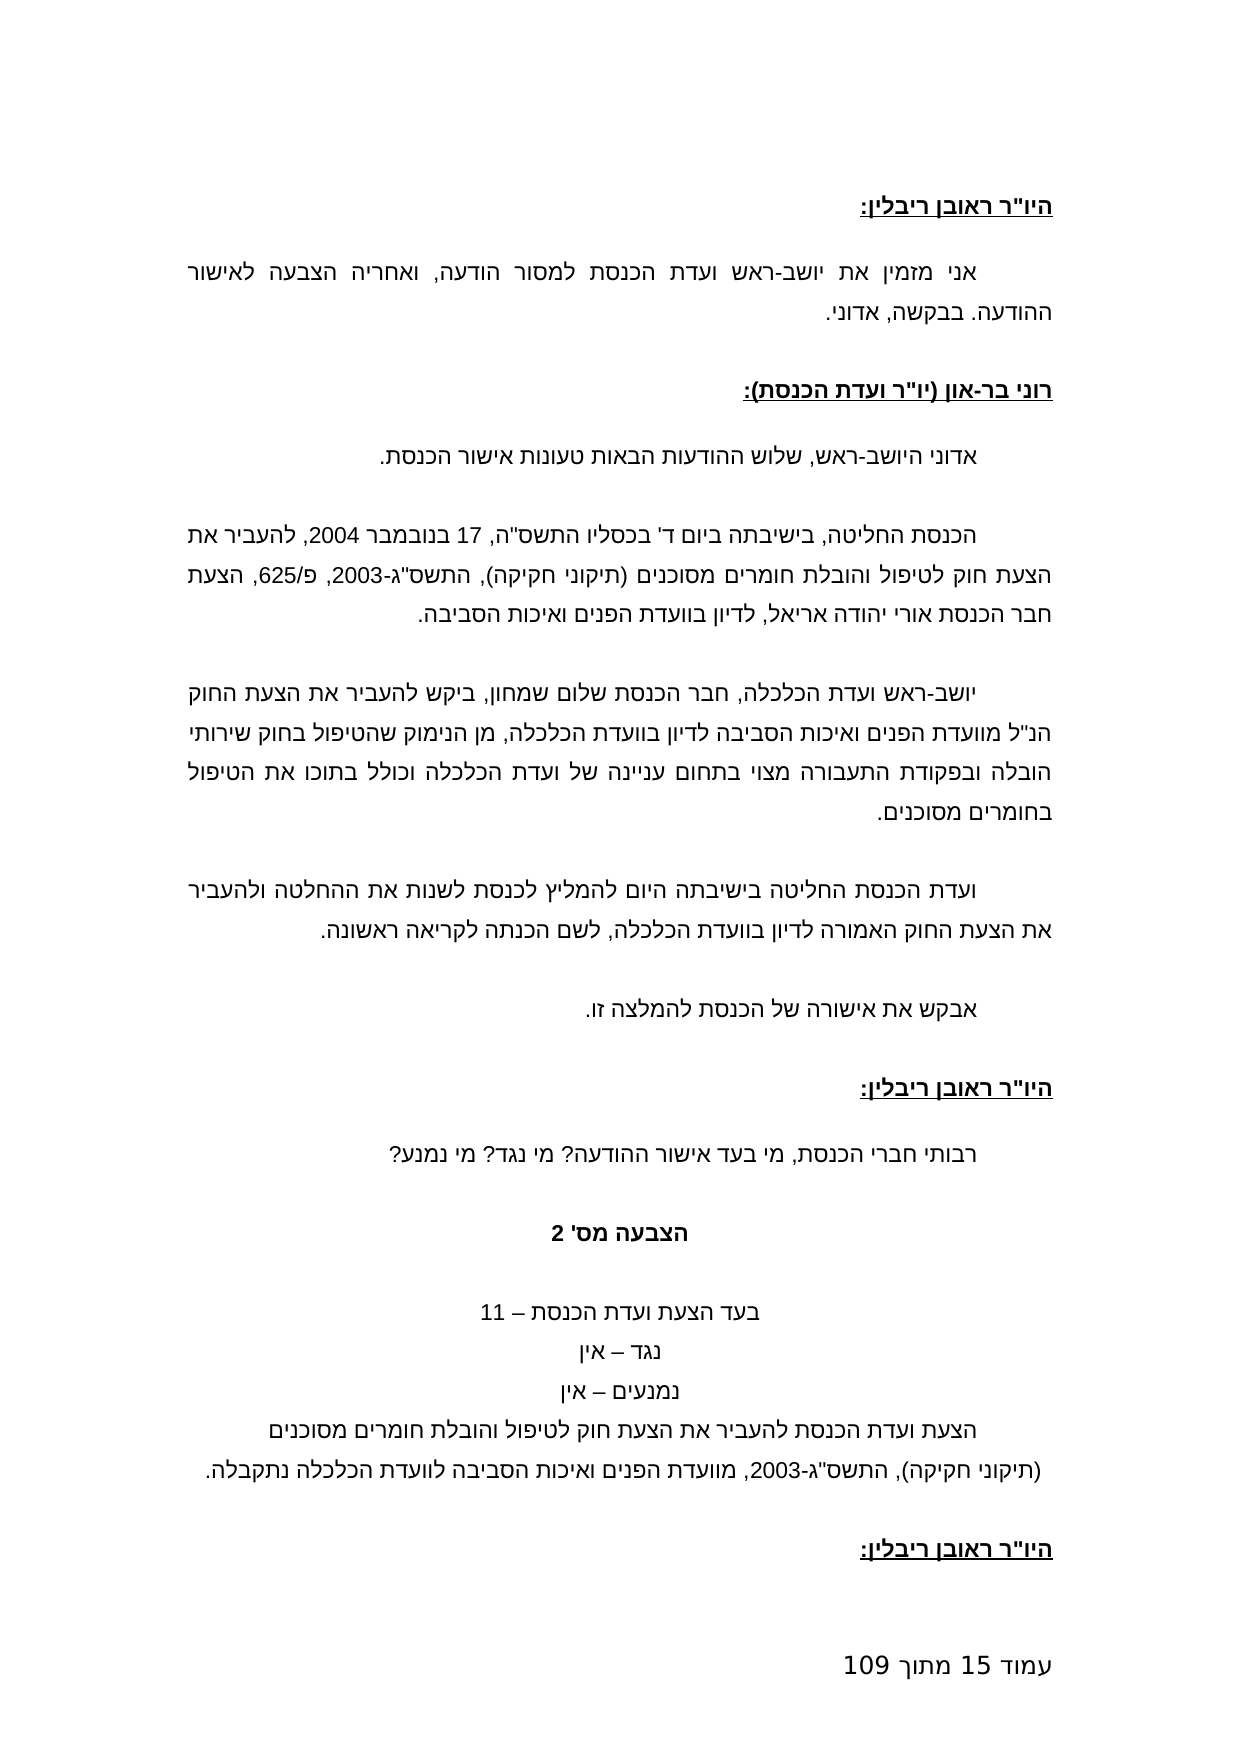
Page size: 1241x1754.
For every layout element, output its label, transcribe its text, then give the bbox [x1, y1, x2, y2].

text אדוני היושב-ראש, שלוש ההודעות הבאות טעונות אישור הכנסת. [187, 443, 1053, 469]
text היו"ר ראובן ריבלין: [187, 1536, 1053, 1562]
text רבותי חברי הכנסת, מי בעד אישור ההודעה? מי נגד? מי נמנע? [187, 1141, 1053, 1167]
text הצעת ועדת הכנסת להעביר את הצעת חוק לטיפול והובלת חומרים מסוכנים [187, 1417, 1053, 1443]
text אני מזמין את יושב-ראש ועדת הכנסת למסור הודעה, ואחריה הצבעה לאישור ההודעה. בבקשה, אדוני. [187, 259, 1053, 325]
text הצבעה מס' 2 [187, 1220, 1053, 1246]
text (תיקוני חקיקה), התשס"ג-2003, מוועדת הפנים ואיכות הסביבה לוועדת הכלכלה נתקבלה. [187, 1457, 1053, 1483]
text היו"ר ראובן ריבלין: [187, 193, 1053, 219]
text ועדת הכנסת החליטה בישיבתה היום להמליץ לכנסת לשנות את ההחלטה ולהעביר את הצעת החוק האמורה לדיון בוועדת הכלכלה, לשם הכנתה לקריאה ראשונה. [187, 877, 1053, 943]
text בעד הצעת ועדת הכנסת – 11 [187, 1299, 1053, 1325]
text היו"ר ראובן ריבלין: [187, 1075, 1053, 1101]
text הכנסת החליטה, בישיבתה ביום ד' בכסליו התשס"ה, 17 בנובמבר 2004, להעביר את הצעת חוק לטיפול והובלת חומרים מסוכנים (תיקוני חקיקה), התשס"ג-2003, פ/625, הצעת חבר הכנסת אורי יהודה אריאל, לדיון בוועדת הפנים ואיכות הסביבה. [187, 522, 1053, 627]
text אבקש את אישורה של הכנסת להמלצה זו. [187, 996, 1053, 1022]
text נגד – אין [187, 1338, 1053, 1364]
text רוני בר-און (יו"ר ועדת הכנסת): [187, 377, 1053, 404]
text יושב-ראש ועדת הכלכלה, חבר הכנסת שלום שמחון, ביקש להעביר את הצעת החוק הנ"ל מוועדת הפנים ואיכות הסביבה לדיון בוועדת הכלכלה, מן הנימוק שהטיפול בחוק שירותי הובלה ובפקודת התעבורה מצוי בתחום עניינה של ועדת הכלכלה וכולל בתוכו את הטיפול בחומרים מסוכנים. [187, 680, 1053, 825]
text נמנעים – אין [187, 1378, 1053, 1404]
